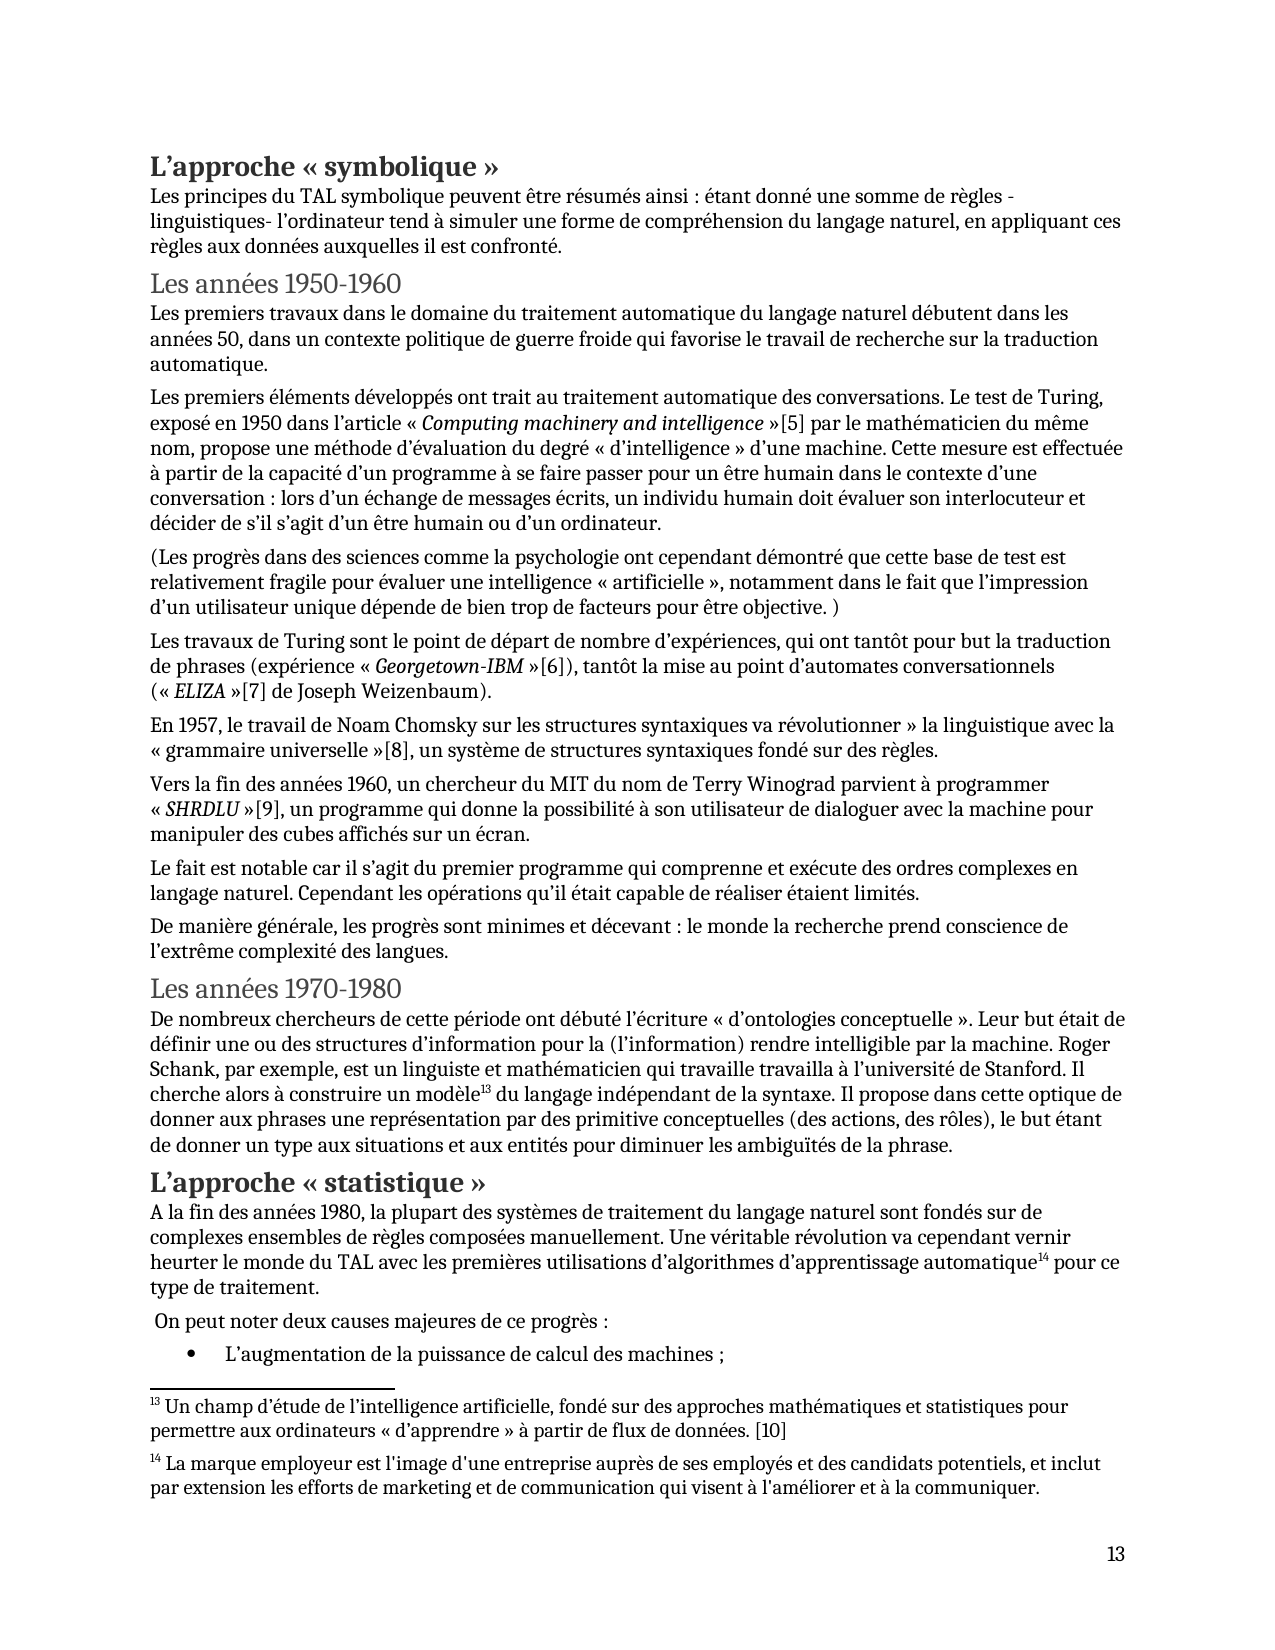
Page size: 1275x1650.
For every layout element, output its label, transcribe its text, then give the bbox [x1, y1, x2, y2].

text Les travaux de Turing sont le point de départ de nombre d’expériences, qui ont tantôt pour but la traduction de phrases (expérience « Georgetown-IBM »[6]), tantôt la mise au point d’automates conversationnels (« ELIZA »[7] de Joseph Weizenbaum). [150, 628, 1125, 704]
subtitle L’approche « statistique » [150, 1166, 1125, 1199]
text Les premiers éléments développés ont trait au traitement automatique des conversations. Le test de Turing, exposé en 1950 dans l’article « Computing machinery and intelligence »[5] par le mathématicien du même nom, propose une méthode d’évaluation du degré « d’intelligence » d’une machine. Cette mesure est effectuée à partir de la capacité d’un programme à se faire passer pour un être humain dans le contexte d’une conversation : lors d’un échange de messages écrits, un individu humain doit évaluer son interlocuteur et décider de s’il s’agit d’un être humain ou d’un ordinateur. [150, 385, 1125, 536]
text De manière générale, les progrès sont minimes et décevant : le monde la recherche prend conscience de l’extrême complexité des langues. [150, 914, 1125, 964]
subtitle L’approche « symbolique » [150, 150, 1125, 183]
text En 1957, le travail de Noam Chomsky sur les structures syntaxiques va révolutionner » la linguistique avec la « grammaire universelle »[8], un système de structures syntaxiques fondé sur des règles. [150, 712, 1125, 763]
text Les premiers travaux dans le domaine du traitement automatique du langage naturel débutent dans les années 50, dans un contexte politique de guerre froide qui favorise le travail de recherche sur la traduction automatique. [150, 301, 1125, 377]
text Vers la fin des années 1960, un chercheur du MIT du nom de Terry Winograd parvient à programmer « SHRDLU »[9], un programme qui donne la possibilité à son utilisateur de dialoguer avec la machine pour manipuler des cubes affichés sur un écran. [150, 771, 1125, 847]
subtitle Les années 1950-1960 [150, 267, 1125, 301]
text Les principes du TAL symbolique peuvent être résumés ainsi : étant donné une somme de règles -linguistiques- l’ordinateur tend à simuler une forme de compréhension du langage naturel, en appliquant ces règles aux données auxquelles il est confronté. [150, 183, 1125, 259]
text (Les progrès dans des sciences comme la psychologie ont cependant démontré que cette base de test est relativement fragile pour évaluer une intelligence « artificielle », notamment dans le fait que l’impression d’un utilisateur unique dépende de bien trop de facteurs pour être objective. ) [150, 544, 1125, 620]
text A la fin des années 1980, la plupart des systèmes de traitement du langage naturel sont fondés sur de complexes ensembles de règles composées manuellement. Une véritable révolution va cependant vernir heurter le monde du TAL avec les premières utilisations d’algorithmes d’apprentissage automatique pour ce type de traitement. [150, 1199, 1125, 1300]
text On peut noter deux causes majeures de ce progrès : [150, 1308, 1125, 1334]
subtitle Les années 1970-1980 [150, 973, 1125, 1006]
list L’augmentation de la puissance de calcul des machines ; [187, 1342, 1125, 1367]
text De nombreux chercheurs de cette période ont débuté l’écriture « d’ontologies conceptuelle ». Leur but était de définir une ou des structures d’information pour la (l’information) rendre intelligible par la machine. Roger Schank, par exemple, est un linguiste et mathématicien qui travaille travailla à l’université de Stanford. Il cherche alors à construire un modèle du langage indépendant de la syntaxe. Il propose dans cette optique de donner aux phrases une représentation par des primitive conceptuelles (des actions, des rôles), le but étant de donner un type aux situations et aux entités pour diminuer les ambiguïtés de la phrase. [150, 1006, 1125, 1157]
text Le fait est notable car il s’agit du premier programme qui comprenne et exécute des ordres complexes en langage naturel. Cependant les opérations qu’il était capable de réaliser étaient limités. [150, 855, 1125, 906]
